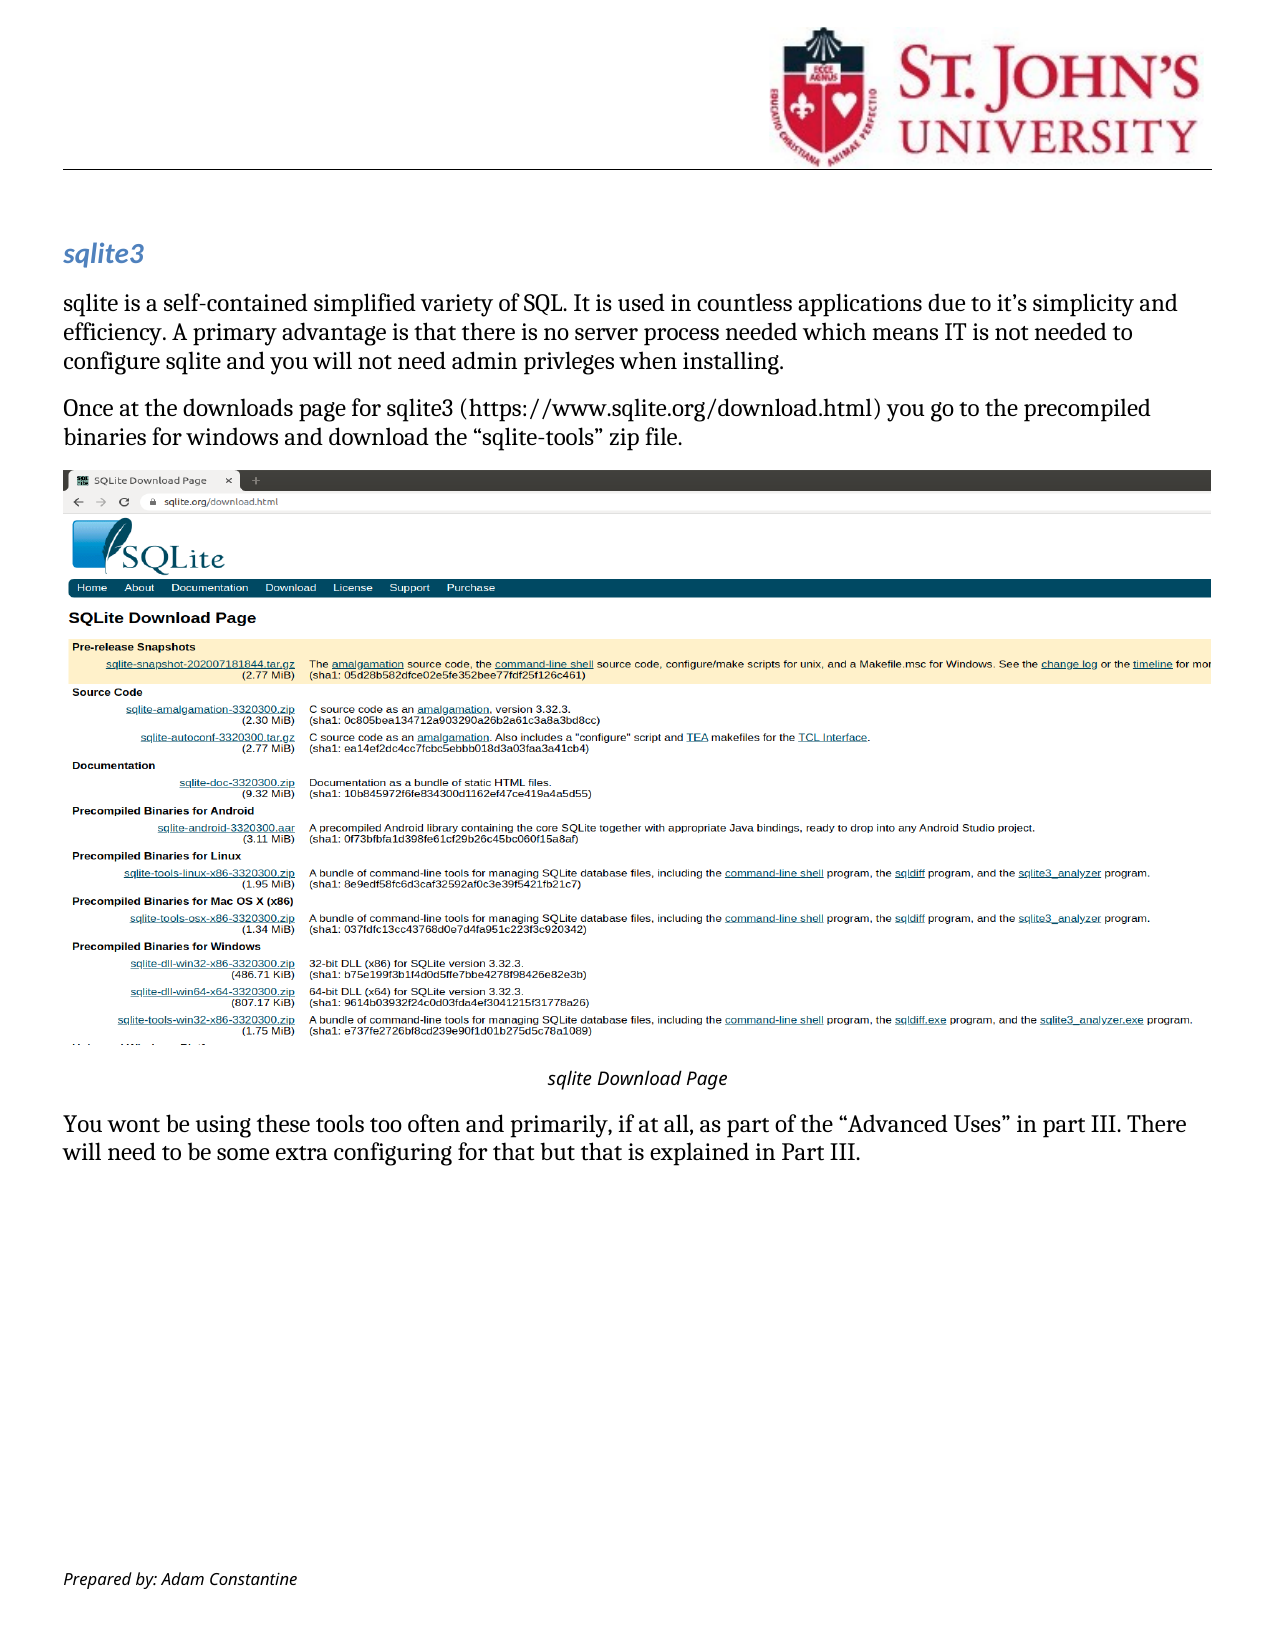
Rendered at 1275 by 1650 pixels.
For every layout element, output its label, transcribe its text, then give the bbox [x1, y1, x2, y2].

text Once at the downloads page for sqlite3 (https://www.sqlite.org/download.html) you go to the precompiled binaries for windows and download the “sqlite-tools” zip file. [63, 394, 1212, 452]
text You wont be using these tools too often and primarily, if at all, as part of the “Advanced Uses” in part III. There will need to be some extra configuring for that but that is explained in Part III. [63, 1109, 1212, 1167]
subtitle sqlite3 [63, 235, 1212, 271]
text sqlite Download Page [63, 1065, 1212, 1091]
text sqlite is a self-contained simplified variety of SQL. It is used in countless applications due to it’s simplicity and efficiency. A primary advantage is that there is no server process needed which means IT is not needed to configure sqlite and you will not need admin privleges when installing. [63, 289, 1212, 376]
picture [769, 27, 1204, 169]
picture [63, 470, 1211, 1045]
